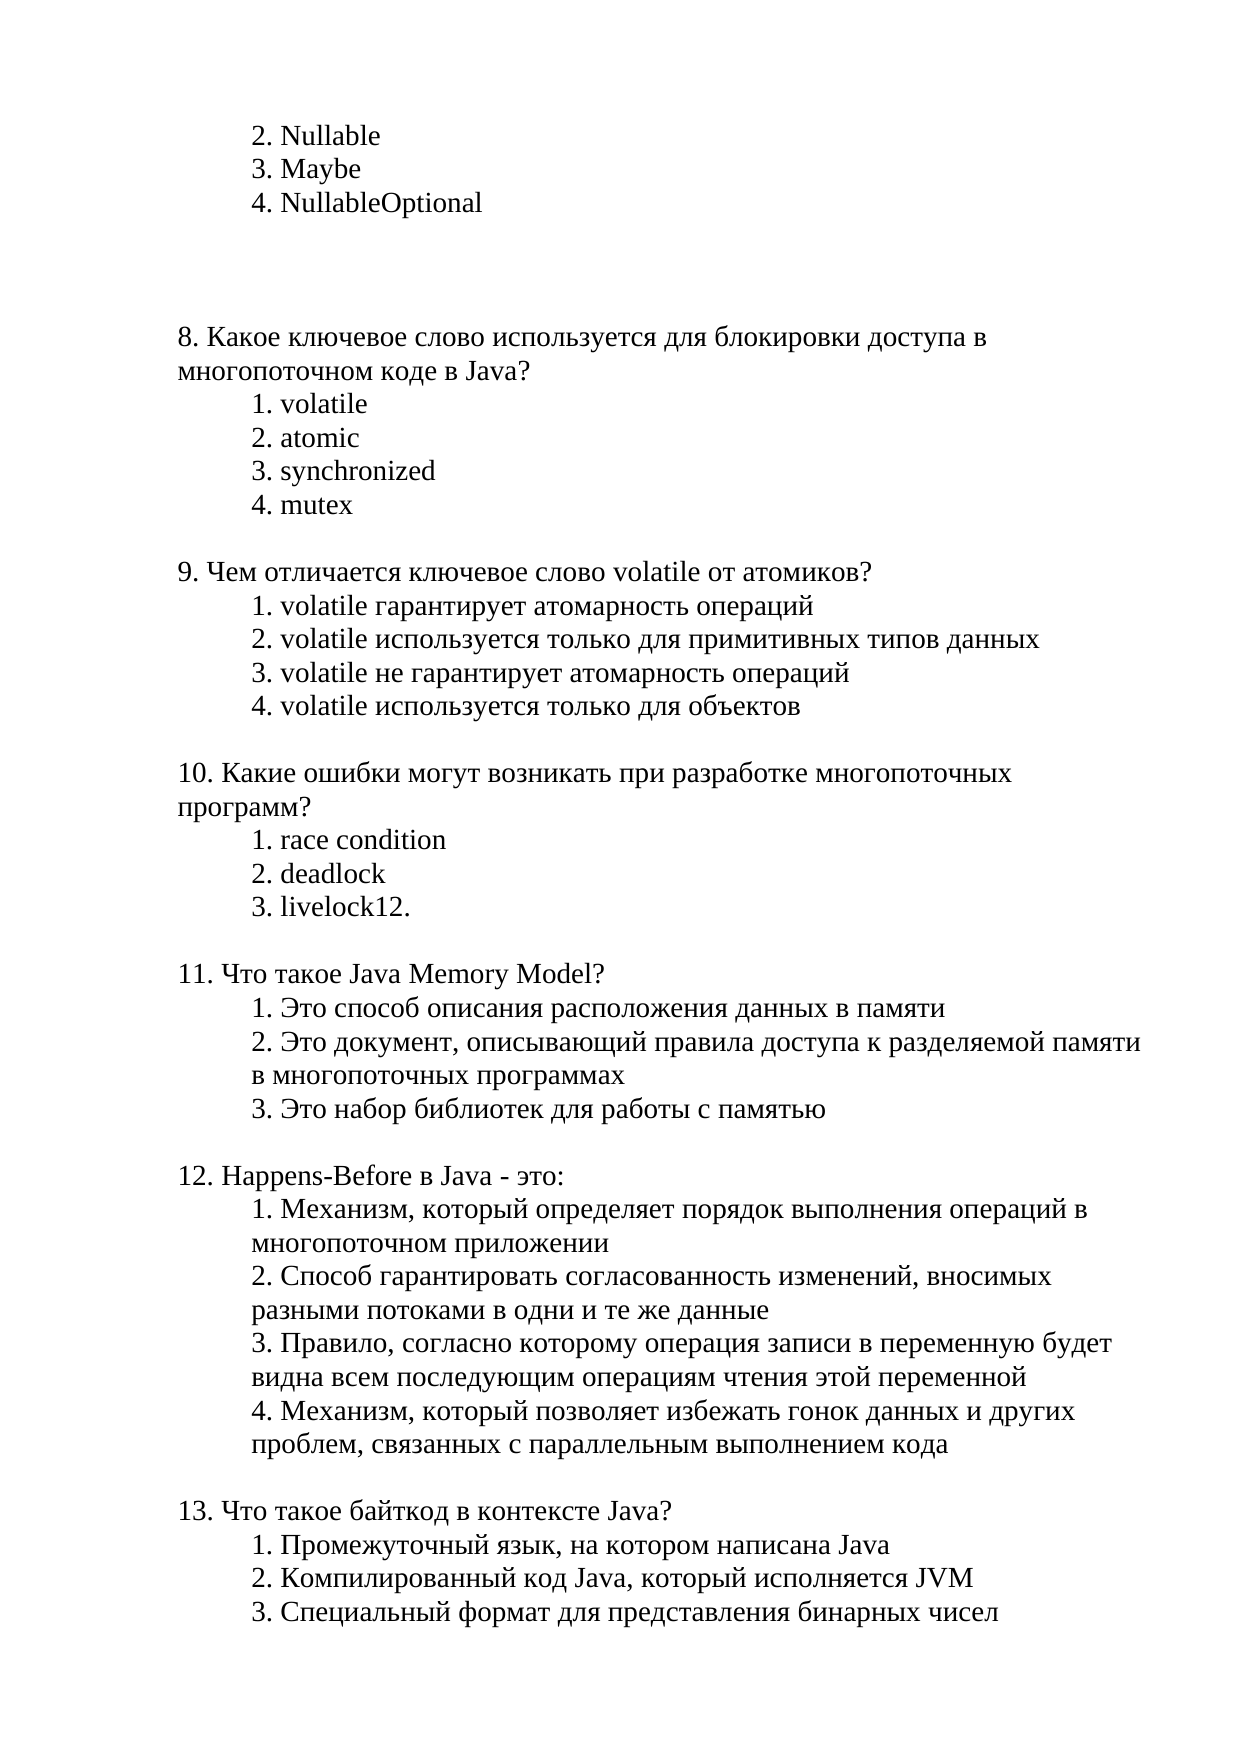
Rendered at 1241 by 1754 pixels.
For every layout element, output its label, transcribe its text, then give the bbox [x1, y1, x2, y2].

text 11. Что такое Java Memory Model? [177, 957, 1152, 990]
text 1. volatile гарантирует атомарность операций [251, 588, 1152, 621]
text 2. volatile используется только для примитивных типов данных [251, 621, 1152, 655]
text 2. Способ гарантировать согласованность изменений, вносимых разными потоками в одни и те же данные [251, 1258, 1152, 1326]
text 10. Какие ошибки могут возникать при разработке многопоточных программ? [177, 755, 1152, 822]
text 3. livelock12. [251, 889, 1152, 923]
text 1. Механизм, который определяет порядок выполнения операций в многопоточном приложении [251, 1191, 1152, 1258]
text 2. deadlock [251, 856, 1152, 889]
text 2. Компилированный код Java, который исполняется JVM [251, 1560, 1152, 1594]
text 3. Maybe [251, 152, 1152, 185]
text 1. race condition [251, 822, 1152, 856]
text 3. volatile не гарантирует атомарность операций [251, 655, 1152, 688]
text 8. Какое ключевое слово используется для блокировки доступа в многопоточном коде в Java? [177, 319, 1152, 386]
text 2. Это документ, описывающий правила доступа к разделяемой памяти в многопоточных программах [251, 1024, 1152, 1091]
text 9. Чем отличается ключевое слово volatile от атомиков? [177, 554, 1152, 588]
text 3. Специальный формат для представления бинарных чисел [251, 1594, 1152, 1627]
text 3. synchronized [251, 453, 1152, 487]
text 1. volatile [251, 386, 1152, 420]
text 4. volatile используется только для объектов [251, 688, 1152, 722]
text 2. Nullable [251, 118, 1152, 152]
text 12. Happens-Before в Java - это: [177, 1158, 1152, 1191]
text 2. atomic [251, 420, 1152, 453]
text 3. Правило, согласно которому операция записи в переменную будет видна всем последующим операциям чтения этой переменной [251, 1326, 1152, 1393]
text 1. Это способ описания расположения данных в памяти [251, 990, 1152, 1024]
text 4. Механизм, который позволяет избежать гонок данных и других проблем, связанных с параллельным выполнением кода [251, 1393, 1152, 1460]
text 13. Что такое байткод в контексте Java? [177, 1493, 1152, 1527]
text 4. mutex [251, 487, 1152, 521]
text 4. NullableOptional [251, 185, 1152, 219]
text 3. Это набор библиотек для работы с памятью [251, 1091, 1152, 1124]
text 1. Промежуточный язык, на котором написана Java [251, 1527, 1152, 1560]
